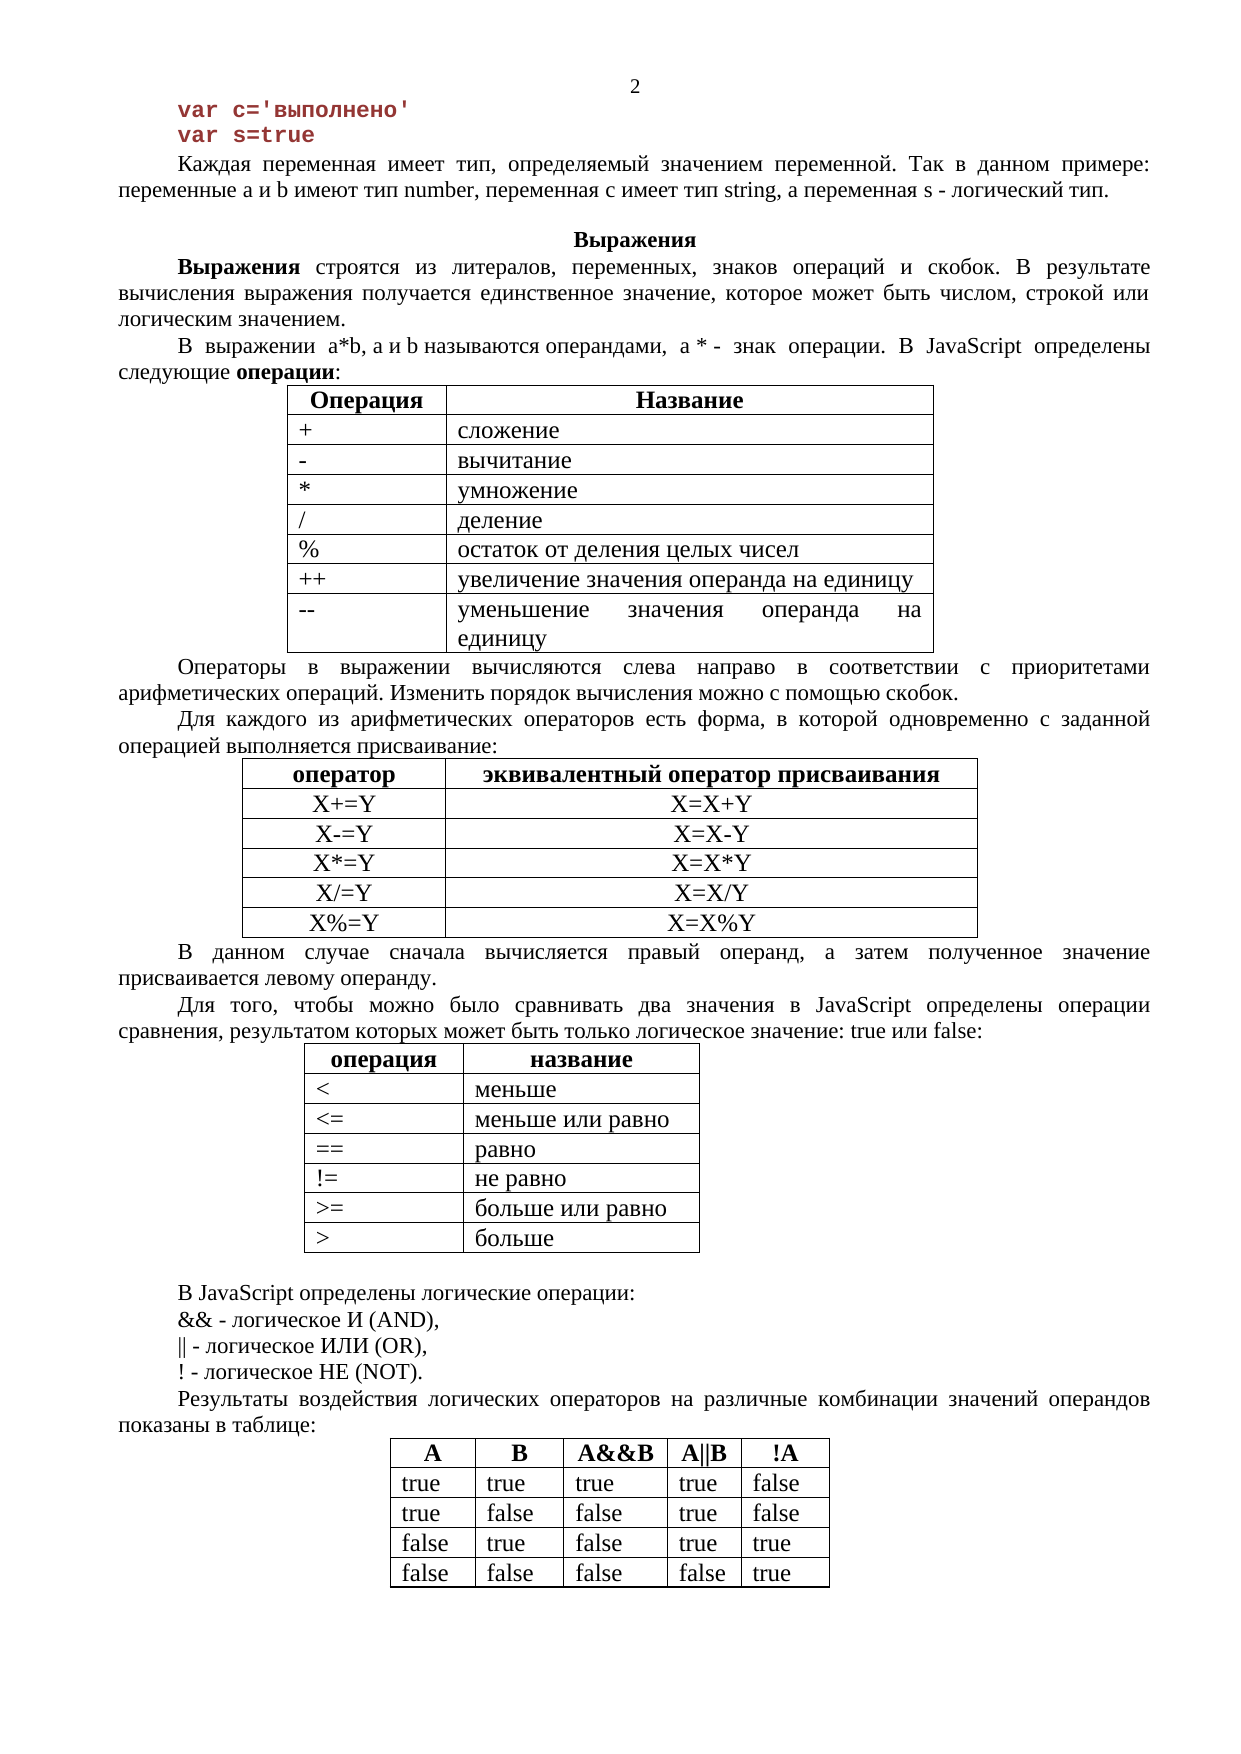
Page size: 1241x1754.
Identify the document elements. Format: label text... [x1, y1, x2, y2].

table_header оператор [243, 759, 445, 788]
table_cell больше [464, 1223, 699, 1252]
table_cell ++ [288, 564, 446, 593]
text Для каждого из арифметических операторов есть форма, в которой одновременно с заданной операцией выполняется присваивание: [118, 705, 1152, 758]
table_header A [391, 1439, 475, 1467]
text ! - логическое НЕ (NOT). [118, 1358, 1152, 1385]
table_cell X=X%Y [446, 908, 977, 937]
table_cell false [742, 1468, 829, 1497]
table_cell X*=Y [243, 849, 445, 877]
table_cell true [564, 1468, 667, 1497]
table_cell true [476, 1528, 563, 1557]
table_cell false [391, 1528, 475, 1557]
table_cell больше или равно [464, 1193, 699, 1222]
table_cell true [668, 1468, 741, 1497]
text || - логическое ИЛИ (OR), [118, 1332, 1152, 1358]
table_header B [476, 1439, 563, 1467]
table_cell true [742, 1528, 829, 1557]
table_header !A [742, 1439, 829, 1467]
table_cell увеличение значения операнда на единицу [447, 564, 933, 593]
table_cell true [668, 1528, 741, 1557]
text В JavaScript определены логические операции: [118, 1279, 1152, 1306]
table_cell + [288, 415, 446, 444]
table_header Название [447, 386, 933, 414]
table_cell false [564, 1528, 667, 1557]
table_cell * [288, 475, 446, 504]
table_cell не равно [464, 1164, 699, 1192]
table_cell X+=Y [243, 789, 445, 818]
table_cell умножение [447, 475, 933, 504]
table_cell деление [447, 505, 933, 533]
table_cell X%=Y [243, 908, 445, 937]
table_header название [464, 1044, 699, 1073]
table_cell true [391, 1498, 475, 1527]
table_cell <= [305, 1104, 463, 1133]
table_cell true [742, 1558, 829, 1586]
table_cell остаток от деления целых чисел [447, 535, 933, 563]
table_cell - [288, 445, 446, 474]
table_cell X/=Y [243, 878, 445, 907]
table_cell == [305, 1134, 463, 1162]
text Выражения [118, 226, 1152, 253]
table_cell X=X/Y [446, 878, 977, 907]
table_cell >= [305, 1193, 463, 1222]
table_header A||B [668, 1439, 741, 1467]
table_cell false [564, 1498, 667, 1527]
table_cell < [305, 1074, 463, 1103]
text Для того, чтобы можно было сравнивать два значения в JavaScript определены операции сравнения, результатом которых может быть только логическое значение: true или false: [118, 991, 1152, 1043]
table_cell меньше или равно [464, 1104, 699, 1133]
table_cell -- [288, 594, 446, 652]
table_cell X=X+Y [446, 789, 977, 818]
table_cell % [288, 535, 446, 563]
text В данном случае сначала вычисляется правый операнд, а затем полученное значение присваивается левому операнду. [118, 938, 1152, 991]
table_header A&&B [564, 1439, 667, 1467]
table_cell X-=Y [243, 819, 445, 847]
table_cell != [305, 1164, 463, 1192]
table_cell false [476, 1498, 563, 1527]
text Операторы в выражении вычисляются слева направо в соответствии с приоритетами арифметических операций. Изменить порядок вычисления можно с помощью скобок. [118, 653, 1152, 705]
table_cell false [476, 1558, 563, 1586]
table_header эквивалентный оператор присваивания [446, 759, 977, 788]
table_cell true [391, 1468, 475, 1497]
text Результаты воздействия логических операторов на различные комбинации значений операндов показаны в таблице: [118, 1385, 1152, 1437]
text Каждая переменная имеет тип, определяемый значением переменной. Так в данном примере: переменные a и b имеют тип number, переменная c имеет тип string, а переменная s - логический тип. [118, 150, 1152, 202]
table_cell false [668, 1558, 741, 1586]
table_cell сложение [447, 415, 933, 444]
text В выражении a*b, a и b называются операндами, а * - знак операции. В JavaScript определены следующие операции: [118, 332, 1152, 384]
table_cell false [391, 1558, 475, 1586]
table_cell true [668, 1498, 741, 1527]
table_cell X=X*Y [446, 849, 977, 877]
table_cell X=X-Y [446, 819, 977, 847]
text var s=true [118, 124, 1152, 150]
table_cell равно [464, 1134, 699, 1162]
table_cell вычитание [447, 445, 933, 474]
table_cell меньше [464, 1074, 699, 1103]
table_cell уменьшение значения операнда на единицу [447, 594, 933, 652]
text Выражения строятся из литералов, переменных, знаков операций и скобок. В результате вычисления выражения получается единственное значение, которое может быть числом, строкой или логическим значением. [118, 253, 1152, 332]
text var c='выполнено' [118, 98, 1152, 124]
table_cell true [476, 1468, 563, 1497]
table_cell false [742, 1498, 829, 1527]
table_cell / [288, 505, 446, 533]
table_header Операция [288, 386, 446, 414]
table_cell > [305, 1223, 463, 1252]
text && - логическое И (AND), [118, 1306, 1152, 1332]
table_cell false [564, 1558, 667, 1586]
table_header операция [305, 1044, 463, 1073]
